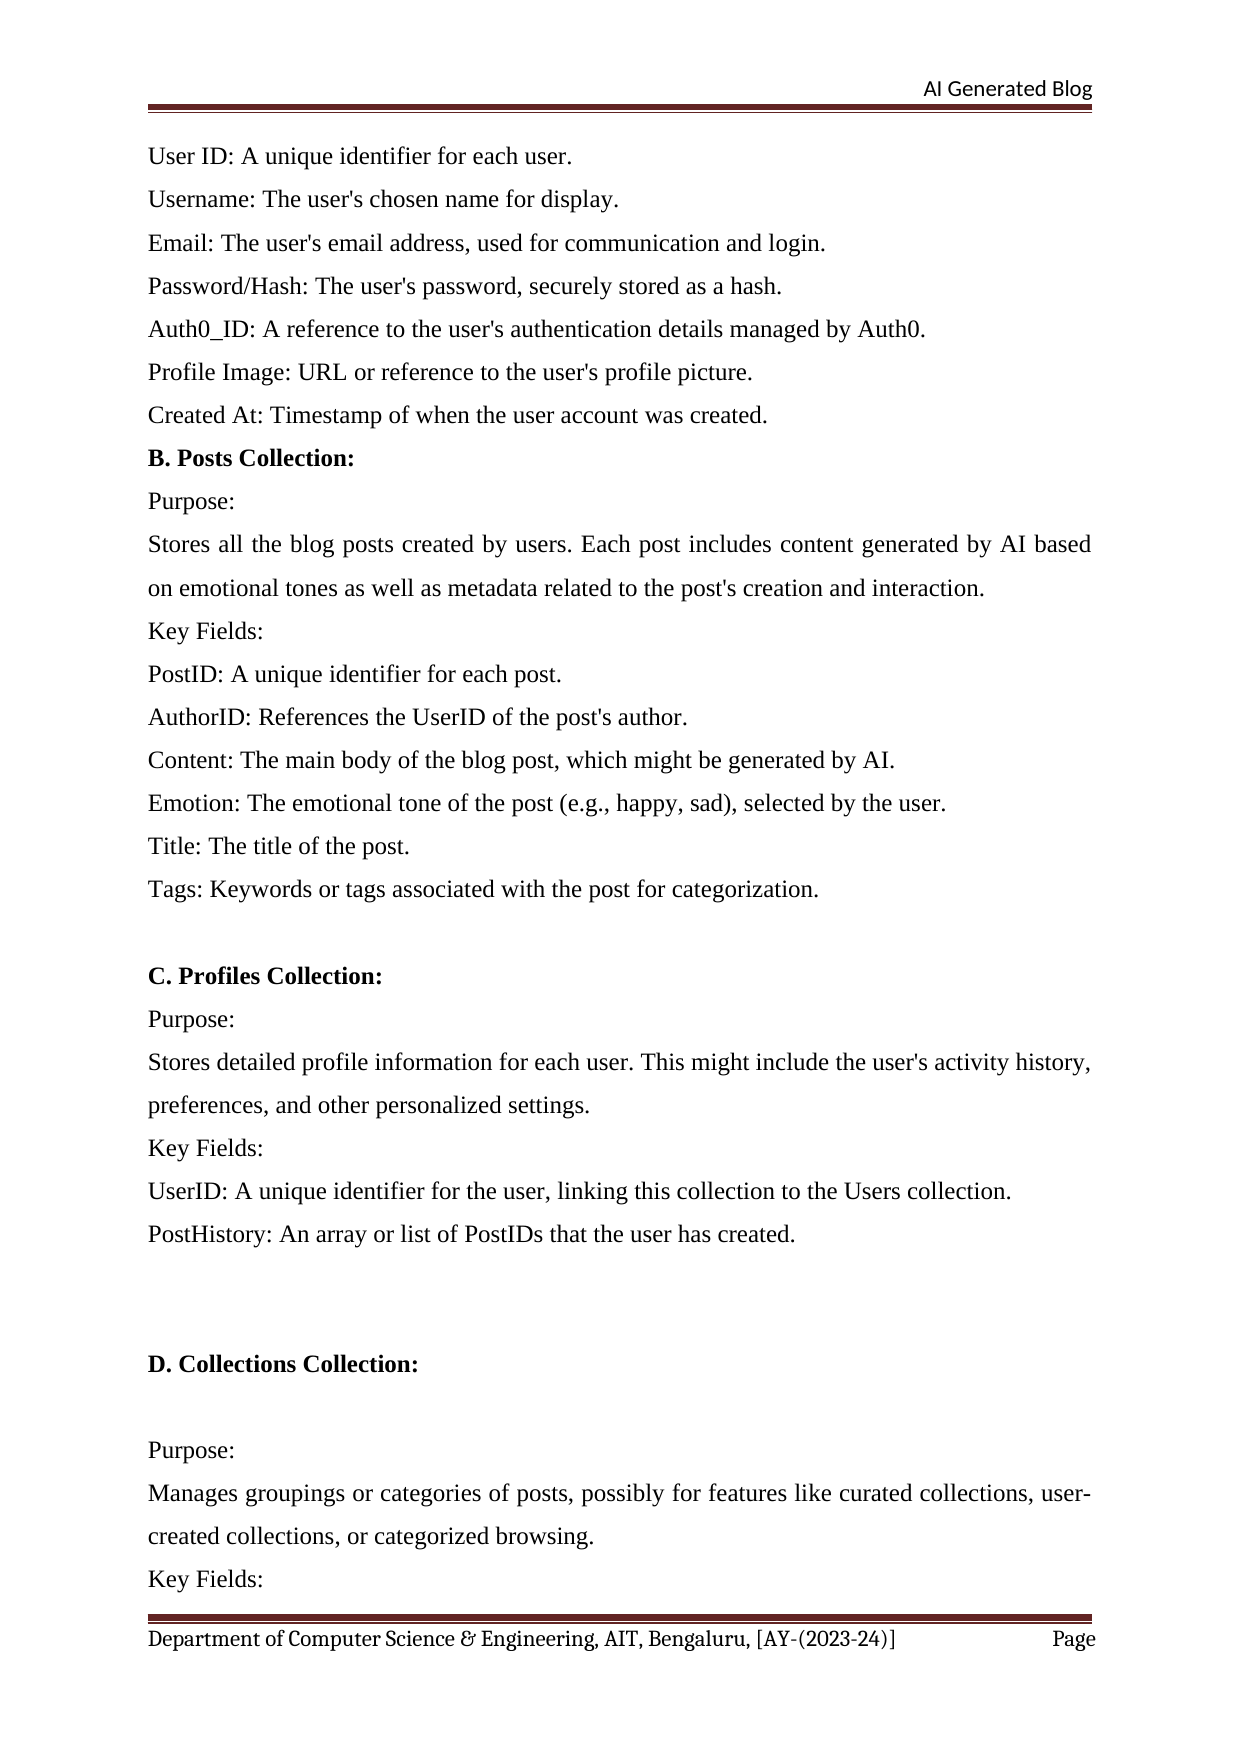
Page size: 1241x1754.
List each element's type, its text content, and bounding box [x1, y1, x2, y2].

text Key Fields: [148, 1133, 1092, 1162]
text D. Collections Collection: [148, 1349, 1092, 1378]
text Emotion: The emotional tone of the post (e.g., happy, sad), selected by the user. [148, 788, 1092, 817]
text Auth0_ID: A reference to the user's authentication details managed by Auth0. [148, 314, 1092, 343]
text Content: The main body of the blog post, which might be generated by AI. [148, 745, 1092, 774]
text Password/Hash: The user's password, securely stored as a hash. [148, 271, 1092, 299]
text PostHistory: An array or list of PostIDs that the user has created. [148, 1219, 1092, 1248]
text Tags: Keywords or tags associated with the post for categorization. [148, 874, 1092, 903]
text Purpose: [148, 486, 1092, 515]
text Created At: Timestamp of when the user account was created. [148, 400, 1092, 429]
text Email: The user's email address, used for communication and login. [148, 228, 1092, 256]
text B. Posts Collection: [148, 443, 1092, 472]
text Purpose: [148, 1435, 1092, 1464]
text Manages groupings or categories of posts, possibly for features like curated collections, user-created collections, or categorized browsing. [148, 1478, 1092, 1550]
text Key Fields: [148, 616, 1092, 644]
text User ID: A unique identifier for each user. [148, 141, 1092, 170]
text Stores all the blog posts created by users. Each post includes content generated by AI based on emotional tones as well as metadata related to the post's creation and interaction. [148, 529, 1092, 601]
text Stores detailed profile information for each user. This might include the user's activity history, preferences, and other personalized settings. [148, 1047, 1092, 1119]
text Profile Image: URL or reference to the user's profile picture. [148, 357, 1092, 386]
text Purpose: [148, 1004, 1092, 1033]
text C. Profiles Collection: [148, 961, 1092, 989]
text UserID: A unique identifier for the user, linking this collection to the Users collection. [148, 1176, 1092, 1205]
text Title: The title of the post. [148, 831, 1092, 860]
text Username: The user's chosen name for display. [148, 184, 1092, 213]
text PostID: A unique identifier for each post. [148, 659, 1092, 688]
text AuthorID: References the UserID of the post's author. [148, 702, 1092, 731]
text Key Fields: [148, 1564, 1092, 1593]
